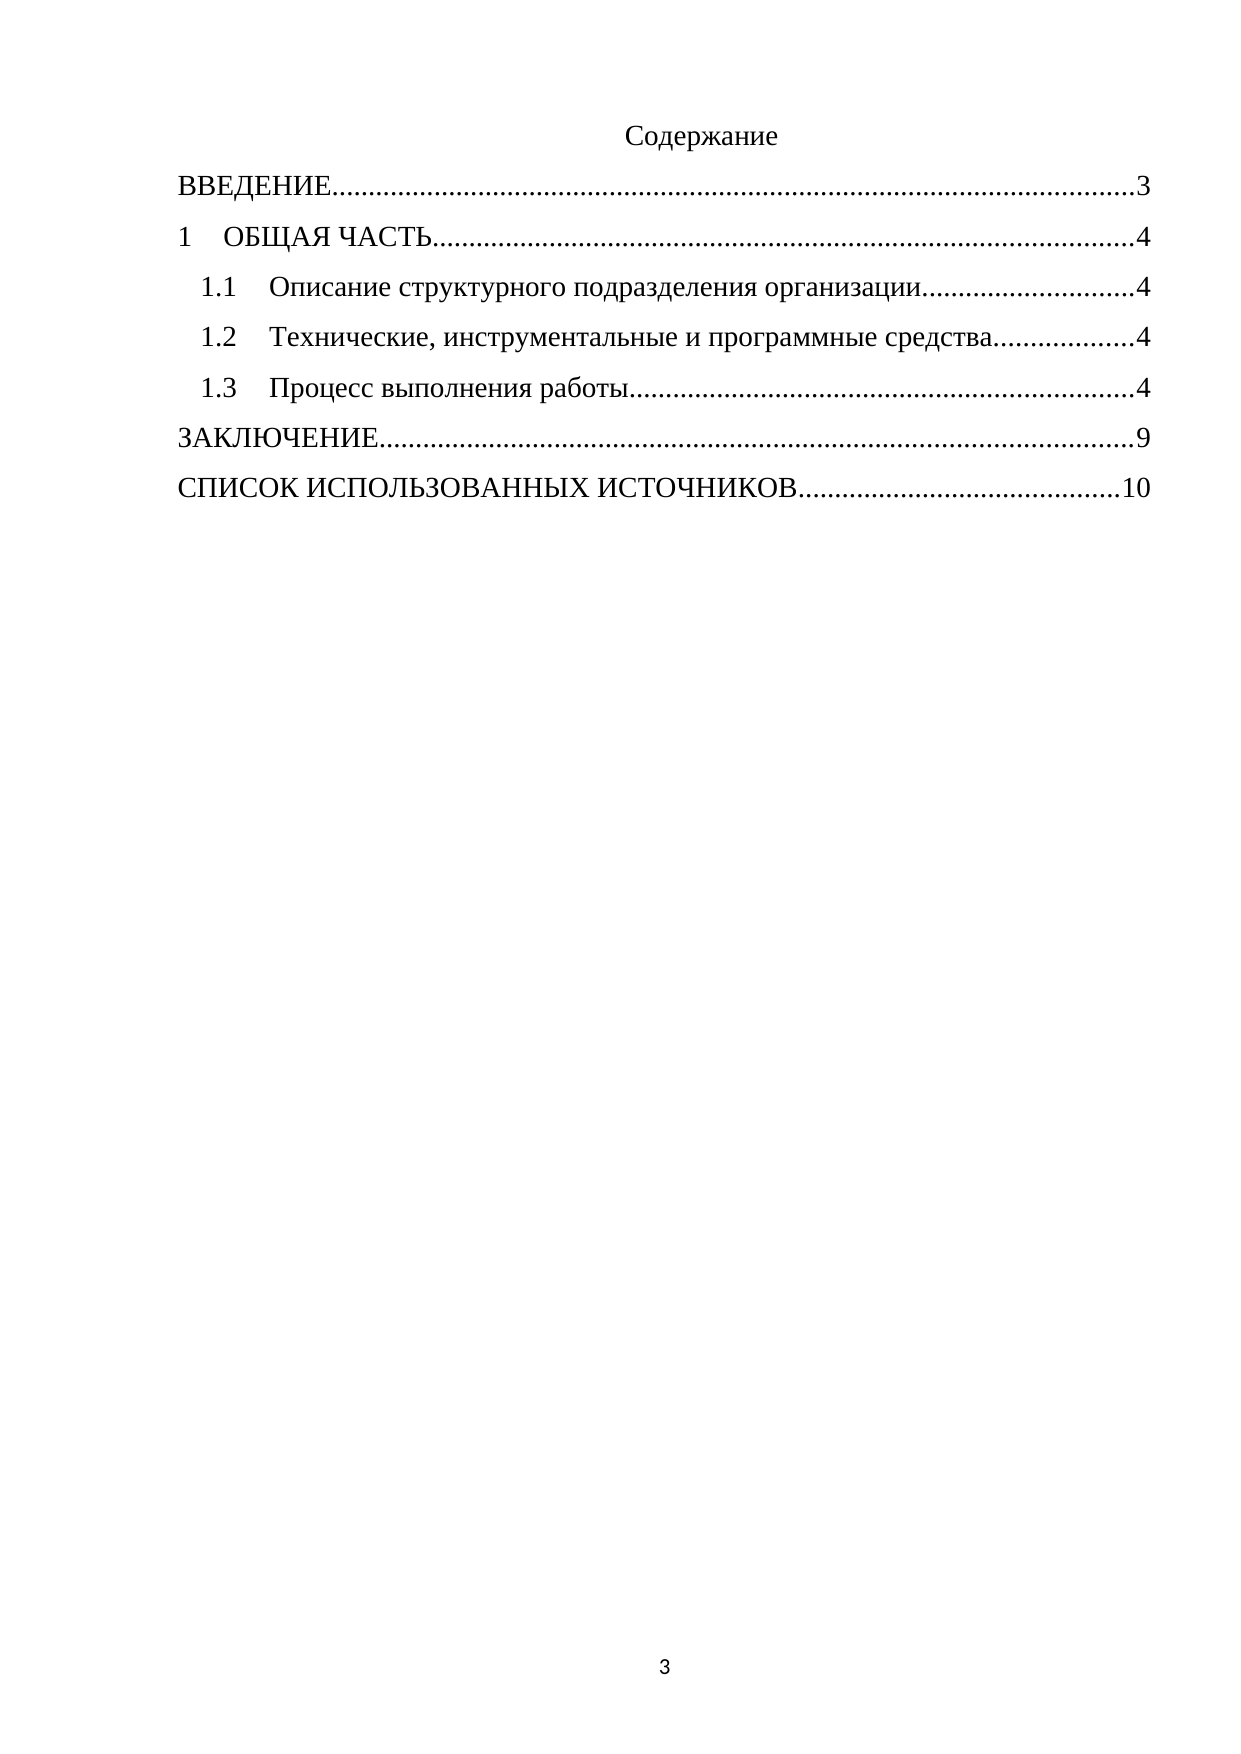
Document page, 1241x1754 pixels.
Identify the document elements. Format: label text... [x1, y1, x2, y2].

text Содержание [177, 118, 1152, 152]
text Заключение 9 [177, 420, 1152, 453]
text Введение 3 [177, 168, 1152, 202]
text 1.2 Технические, инструментальные и программные средства 4 [200, 319, 1152, 353]
text 1 Общая часть 4 [177, 219, 1152, 252]
text 1.1 Описание структурного подразделения организации 4 [200, 269, 1152, 303]
text Список использованных источников 10 [177, 470, 1152, 504]
text 1.3 Процесс выполнения работы 4 [200, 370, 1152, 403]
